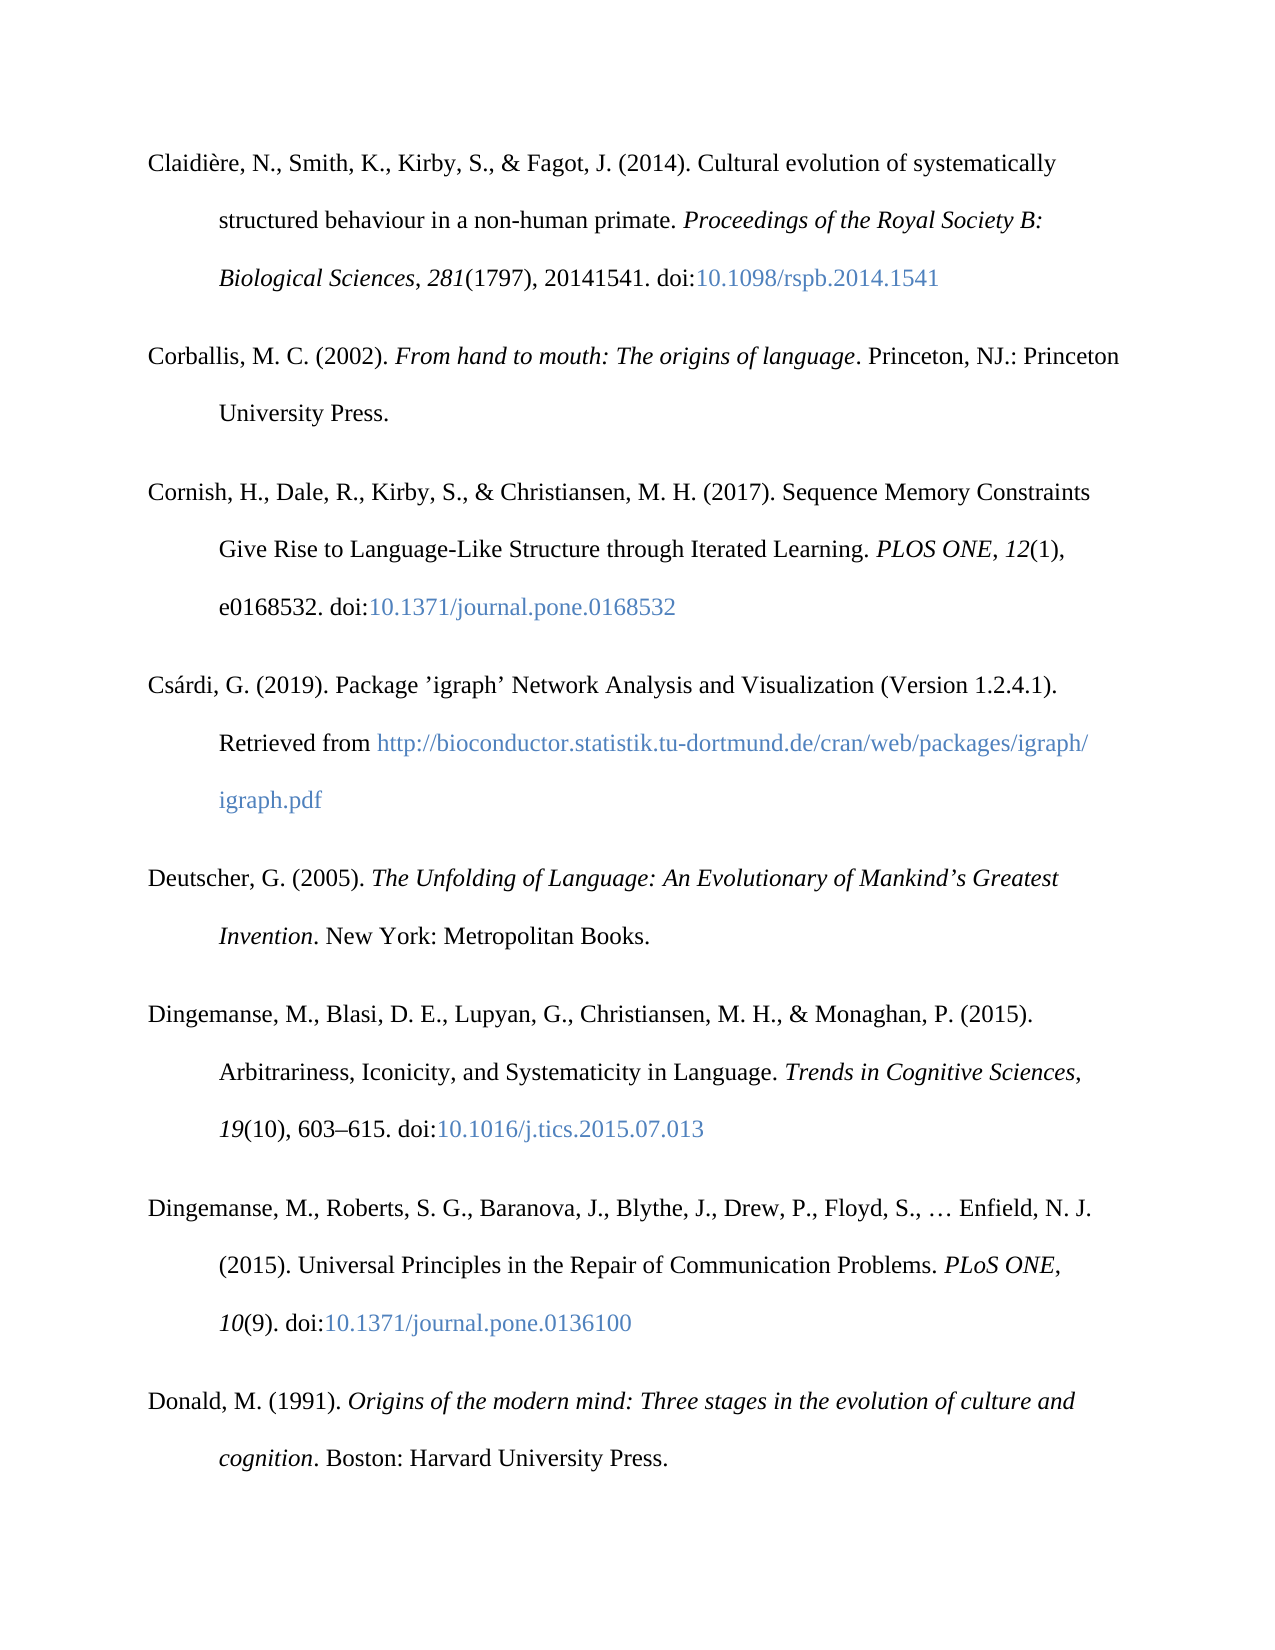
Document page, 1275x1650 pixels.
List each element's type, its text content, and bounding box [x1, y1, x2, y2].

text Csárdi, G. (2019). Package ’igraph’ Network Analysis and Visualization (Version 1.2.4.1). Retrieved from http://bioconductor.statistik.tu-dortmund.de/cran/web/packages/igraph/igraph.pdf [148, 670, 1127, 814]
text Corballis, M. C. (2002). From hand to mouth: The origins of language. Princeton, NJ.: Princeton University Press. [148, 341, 1127, 427]
text Dingemanse, M., Blasi, D. E., Lupyan, G., Christiansen, M. H., & Monaghan, P. (2015). Arbitrariness, Iconicity, and Systematicity in Language. Trends in Cognitive Sciences, 19(10), 603–615. doi:10.1016/j.tics.2015.07.013 [148, 999, 1127, 1143]
text Cornish, H., Dale, R., Kirby, S., & Christiansen, M. H. (2017). Sequence Memory Constraints Give Rise to Language-Like Structure through Iterated Learning. PLOS ONE, 12(1), e0168532. doi:10.1371/journal.pone.0168532 [148, 477, 1127, 621]
text Claidière, N., Smith, K., Kirby, S., & Fagot, J. (2014). Cultural evolution of systematically structured behaviour in a non-human primate. Proceedings of the Royal Society B: Biological Sciences, 281(1797), 20141541. doi:10.1098/rspb.2014.1541 [148, 148, 1127, 291]
text Donald, M. (1991). Origins of the modern mind: Three stages in the evolution of culture and cognition. Boston: Harvard University Press. [148, 1386, 1127, 1472]
text Dingemanse, M., Roberts, S. G., Baranova, J., Blythe, J., Drew, P., Floyd, S., … Enfield, N. J. (2015). Universal Principles in the Repair of Communication Problems. PLoS ONE, 10(9). doi:10.1371/journal.pone.0136100 [148, 1193, 1127, 1336]
text Deutscher, G. (2005). The Unfolding of Language: An Evolutionary of Mankind’s Greatest Invention. New York: Metropolitan Books. [148, 863, 1127, 950]
